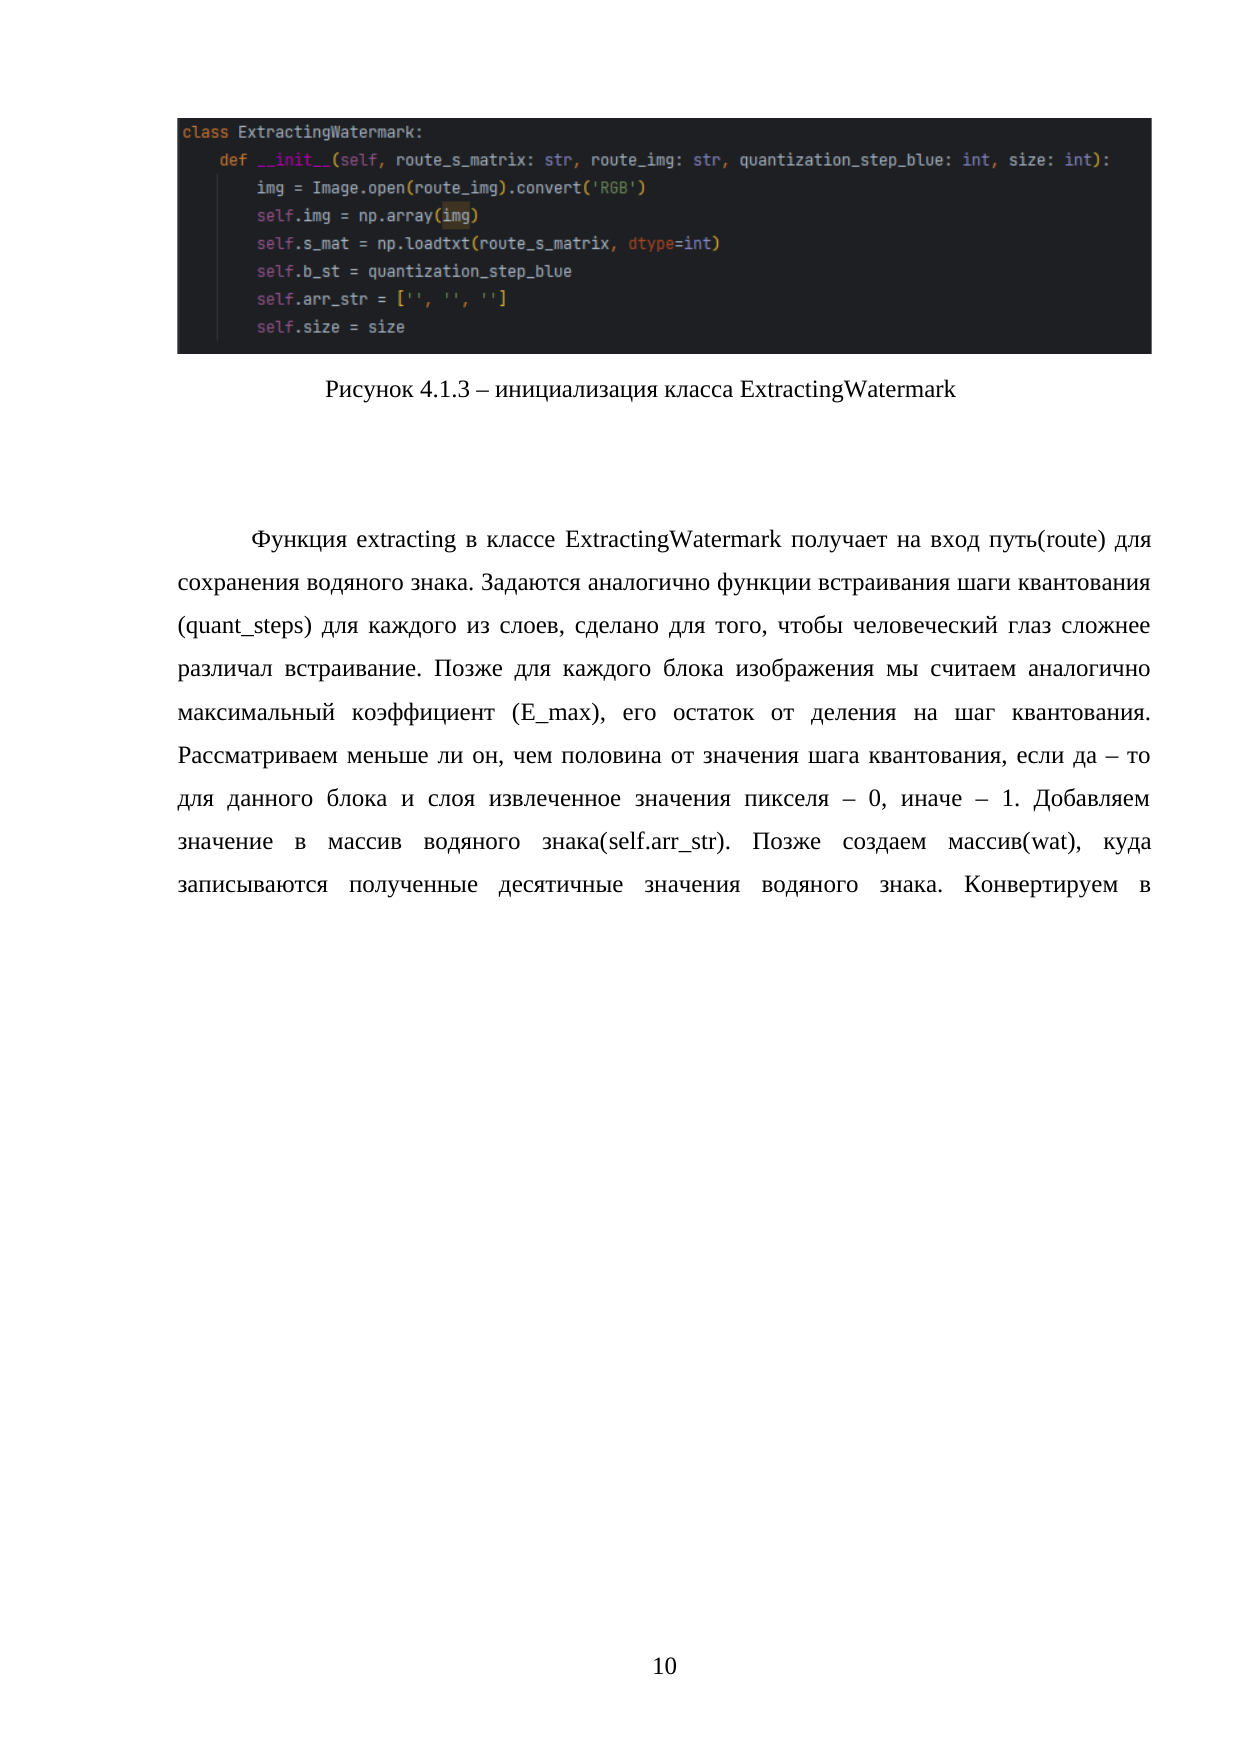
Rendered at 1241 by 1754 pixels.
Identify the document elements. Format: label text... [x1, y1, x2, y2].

text Функция extracting в классе ExtractingWatermark получает на вход путь(route) для сохранения водяного знака. Задаются аналогично функции встраивания шаги квантования (quant_steps) для каждого из слоев, сделано для того, чтобы человеческий глаз сложнее различал встраивание. Позже для каждого блока изображения мы считаем аналогично максимальный коэффициент (E_max), его остаток от деления на шаг квантования. Рассматриваем меньше ли он, чем половина от значения шага квантования, если да – то для данного блока и слоя извлеченное значения пикселя – 0, иначе – 1. Добавляем значение в массив водяного знака(self.arr_str). Позже создаем массив(wat), куда записываются полученные десятичные значения водяного знака. Конвертируем в изображение. [177, 524, 1152, 898]
picture [177, 118, 1152, 354]
